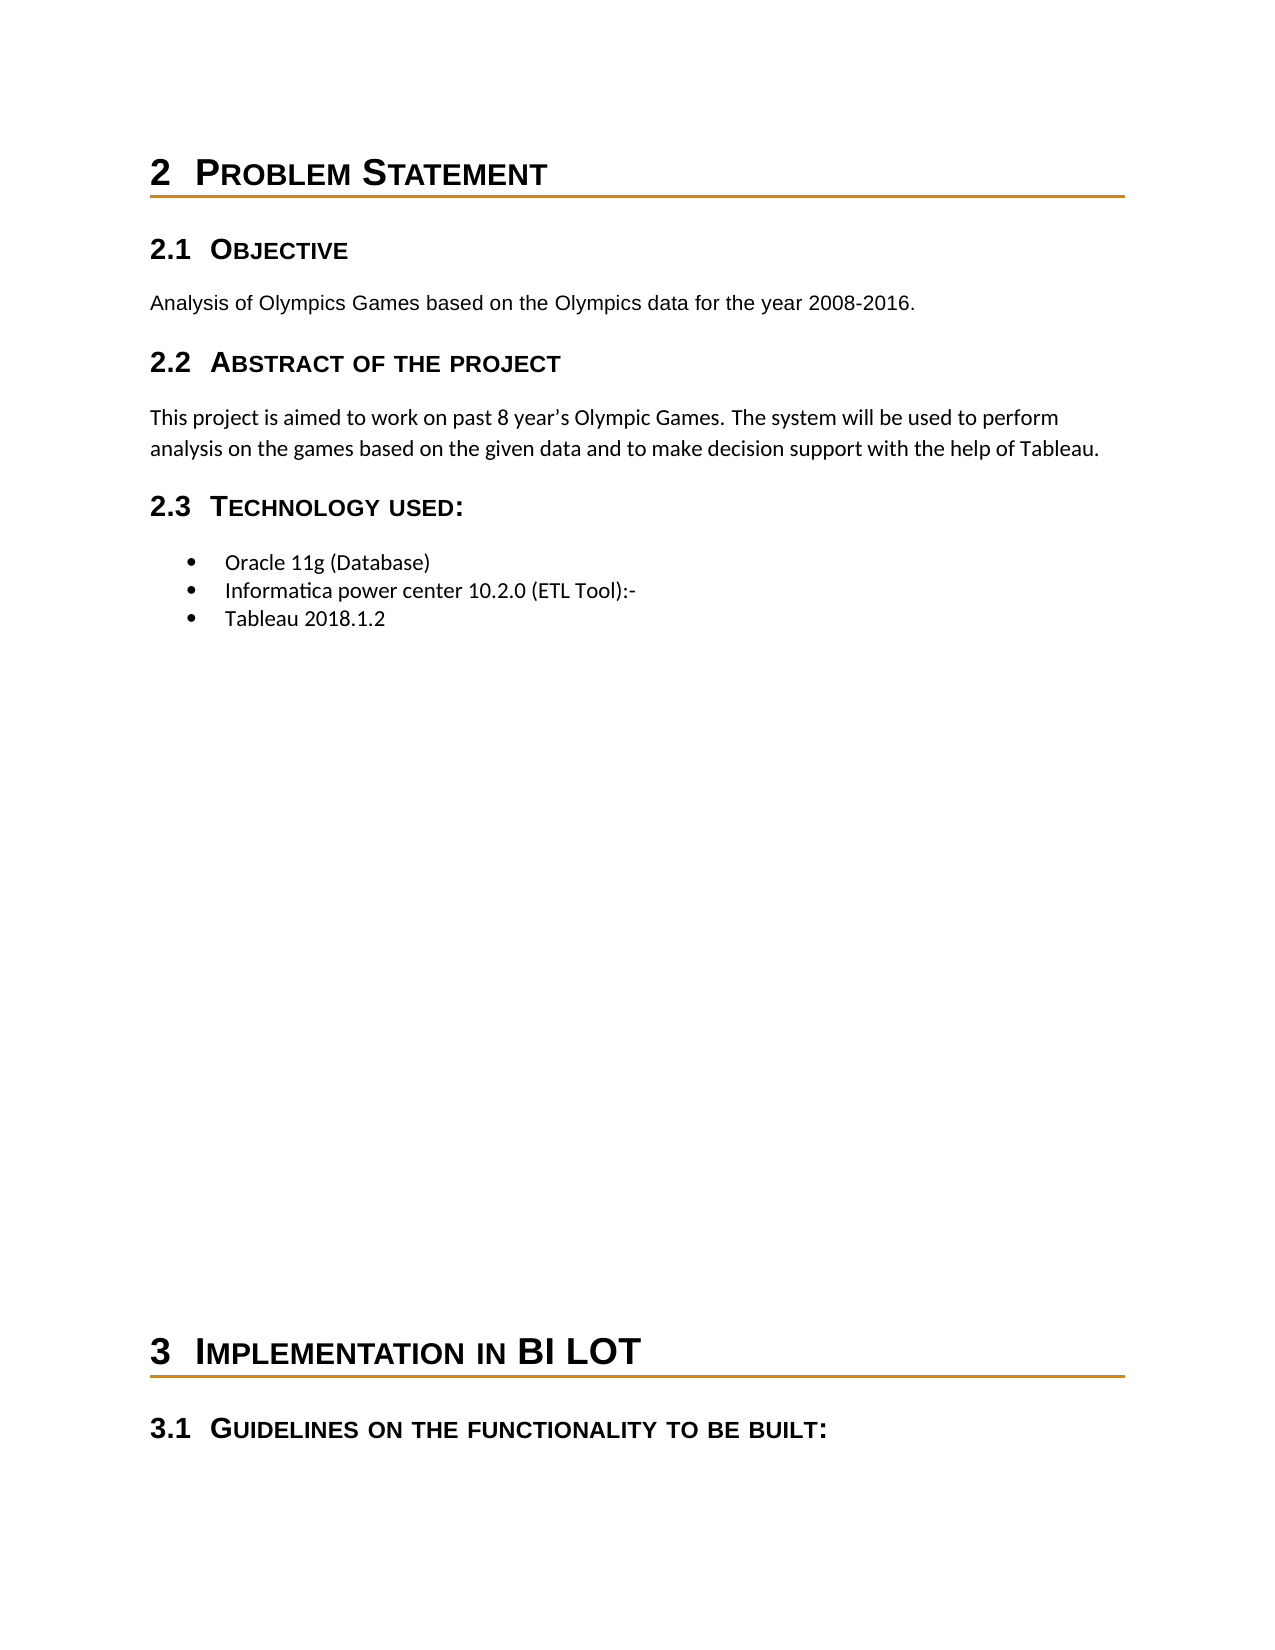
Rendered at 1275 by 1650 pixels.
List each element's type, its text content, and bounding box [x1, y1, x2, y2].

subtitle Implementation in BI LOT [150, 1329, 1125, 1375]
subtitle Problem Statement [150, 150, 1125, 195]
text This project is aimed to work on past 8 year’s Olympic Games. The system will be used to perform analysis on the games based on the given data and to make decision support with the help of Tableau. [150, 403, 1125, 462]
list Tableau 2018.1.2 [187, 604, 1125, 632]
subtitle Guidelines on the functionality to be built: [150, 1411, 1125, 1445]
list Informatica power center 10.2.0 (ETL Tool):- [187, 576, 1125, 604]
subtitle Abstract of the project [150, 344, 1125, 378]
subtitle Technology used: [150, 489, 1125, 522]
subtitle Objective [150, 232, 1125, 265]
text Analysis of Olympics Games based on the Olympics data for the year 2008-2016. [150, 291, 1125, 315]
list Oracle 11g (Database) [187, 548, 1125, 576]
